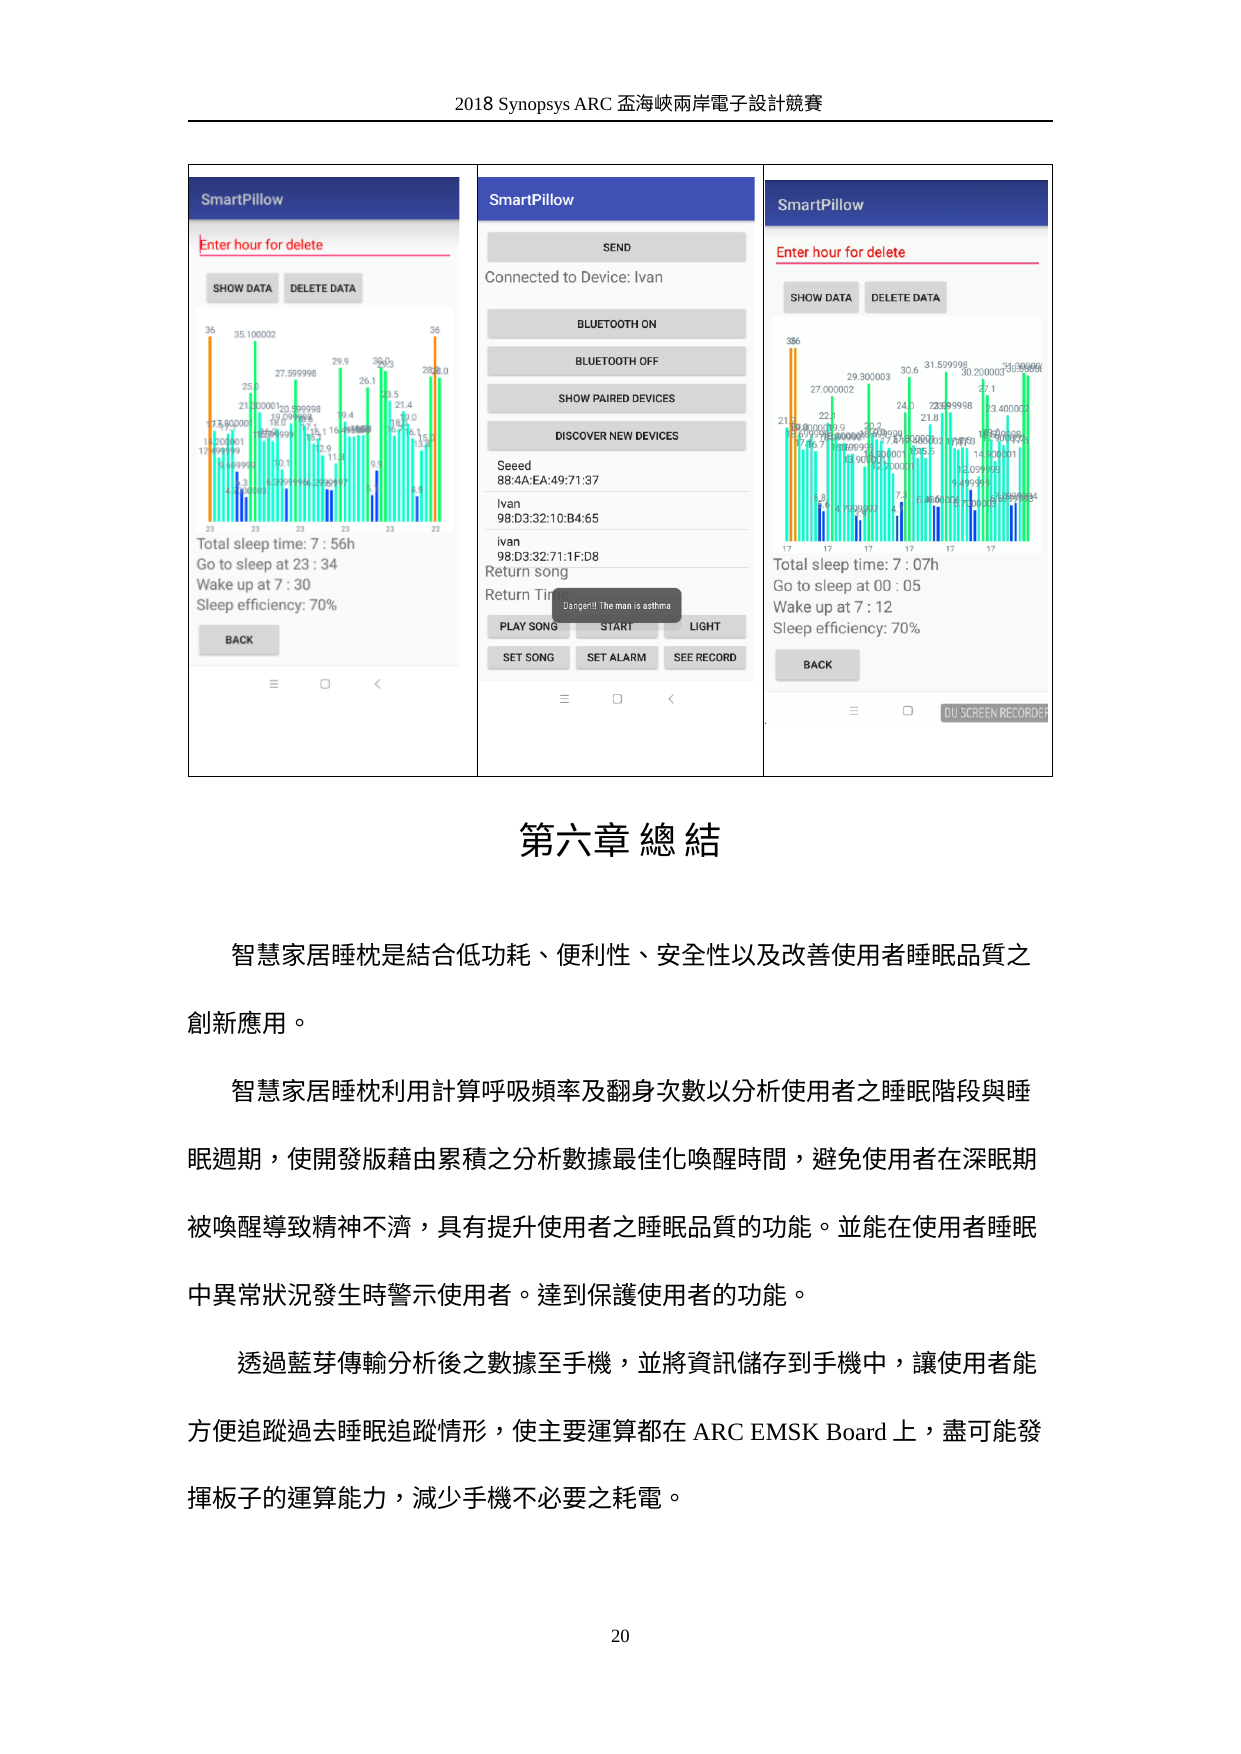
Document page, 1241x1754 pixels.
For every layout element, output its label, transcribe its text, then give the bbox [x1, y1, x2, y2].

table_cell [764, 165, 1052, 776]
table_cell [189, 165, 477, 776]
text 智慧家居睡枕是結合低功耗、便利性、安全性以及改善使用者睡眠品質之創新應用。 [187, 920, 1053, 1056]
picture [765, 180, 1048, 724]
text 智慧家居睡枕利用計算呼吸頻率及翻身次數以分析使用者之睡眠階段與睡眠週期，使開發版藉由累積之分析數據最佳化喚醒時間，避免使用者在深眠期被喚醒導致精神不濟，具有提升使用者之睡眠品質的功能。並能在使用者睡眠中異常狀況發生時警示使用者。達到保護使用者的功能。 [187, 1056, 1053, 1327]
table_cell [478, 165, 763, 776]
picture [478, 177, 755, 715]
subtitle 第六章 總 結 [187, 811, 1053, 865]
picture [189, 177, 460, 702]
text 透過藍芽傳輸分析後之數據至手機，並將資訊儲存到手機中，讓使用者能方便追蹤過去睡眠追蹤情形，使主要運算都在ARC EMSK Board上，盡可能發揮板子的運算能力，減少手機不必要之耗電。 [187, 1327, 1053, 1531]
